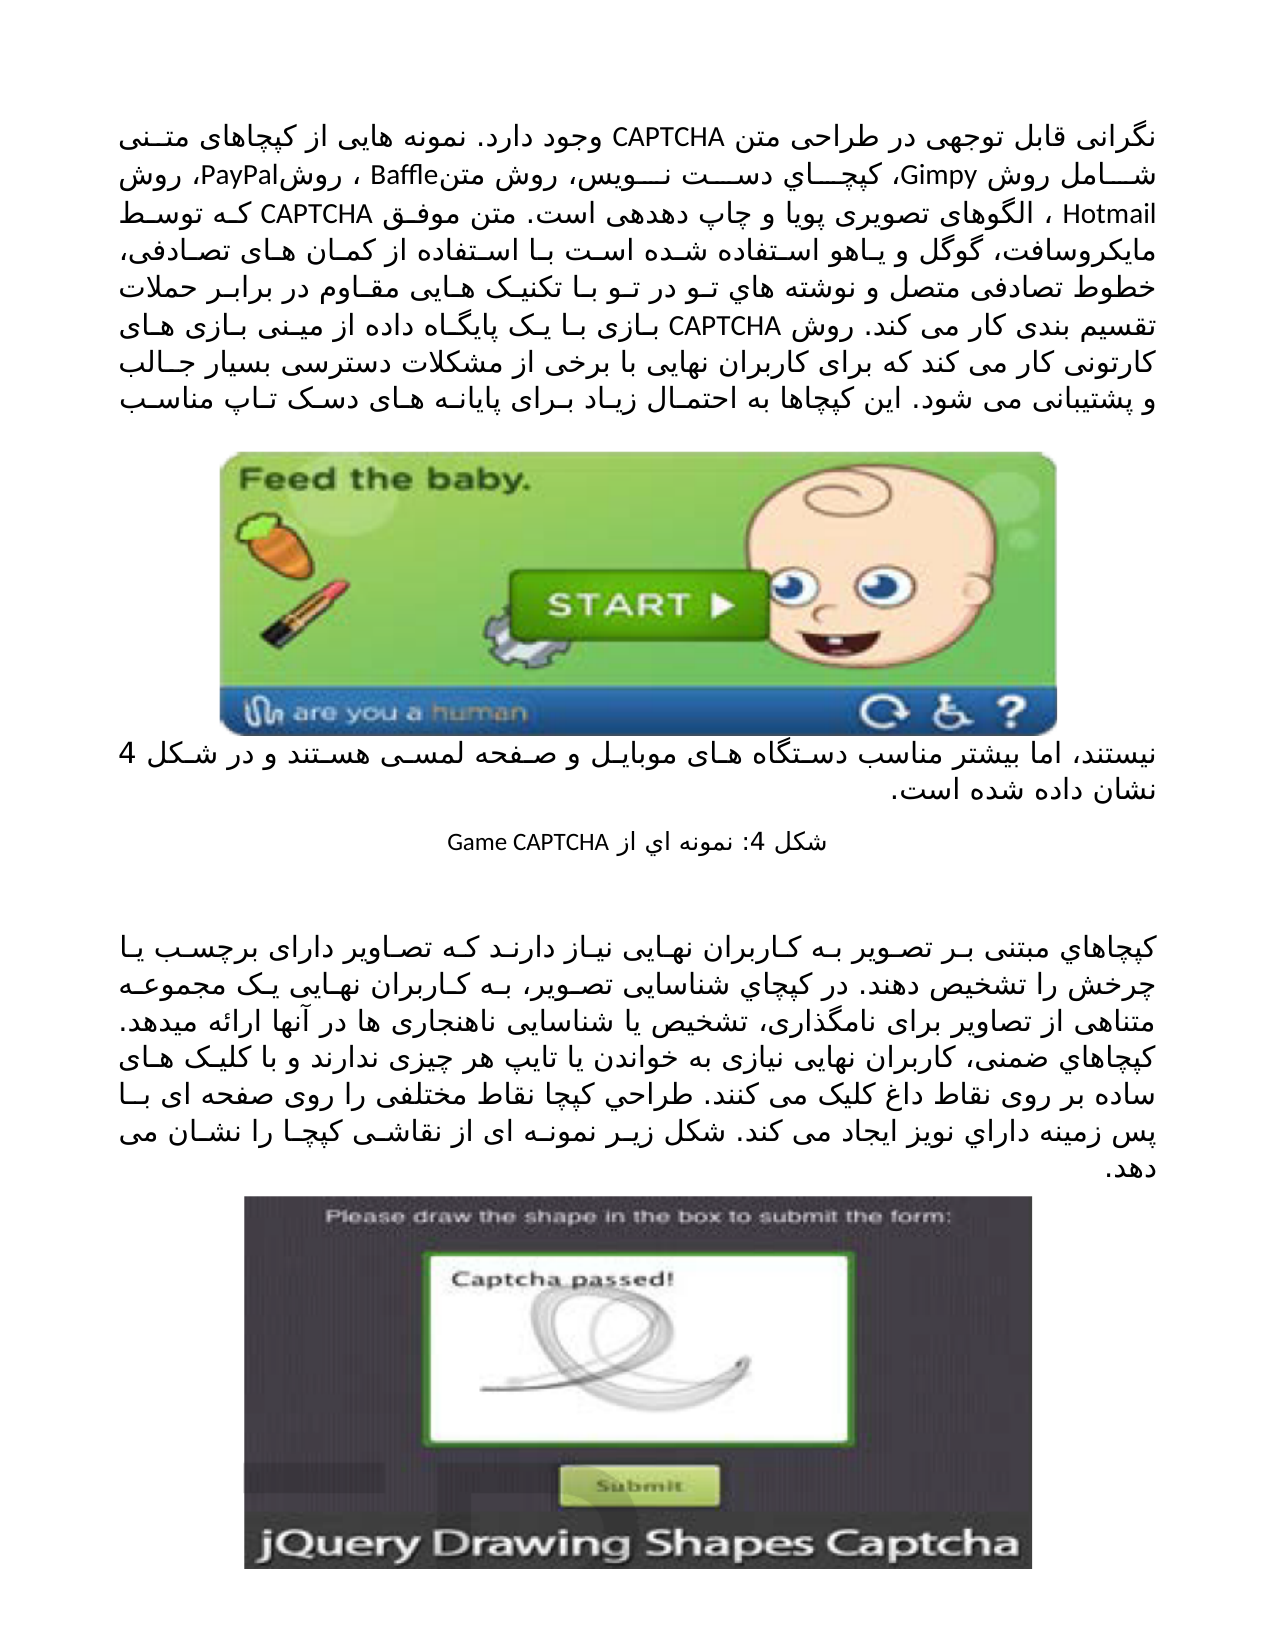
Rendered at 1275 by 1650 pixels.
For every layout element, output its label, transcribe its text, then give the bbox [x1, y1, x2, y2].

picture [217, 450, 1058, 736]
picture [243, 1195, 1033, 1569]
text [118, 118, 1157, 807]
text شكل 4: نمونه اي از Game CAPTCHA [118, 826, 1157, 857]
text كپچاهاي مبتنی بر تصویر به کاربران نهایی نیاز دارند که تصاویر دارای برچسب یا چرخش را تشخیص دهند. در كپچاي شناسایی تصویر، به کاربران نهایی یک مجموعه متناهی از تصاویر برای نامگذاری، تشخیص یا شناسایی ناهنجاری ها در آنها ارائه ميدهد. كپچاهاي ضمنی، کاربران نهایی نیازی به خواندن یا تایپ هر چیزی ندارند و با کلیک های ساده بر روی نقاط داغ کلیک می كنند. طراحي كپچا نقاط مختلفی را روی صفحه ای با پس زمینه داراي نويز ایجاد می كند. شكل زیر نمونه ای از نقاشی كپچا را نشان می دهد. [118, 931, 1157, 1185]
